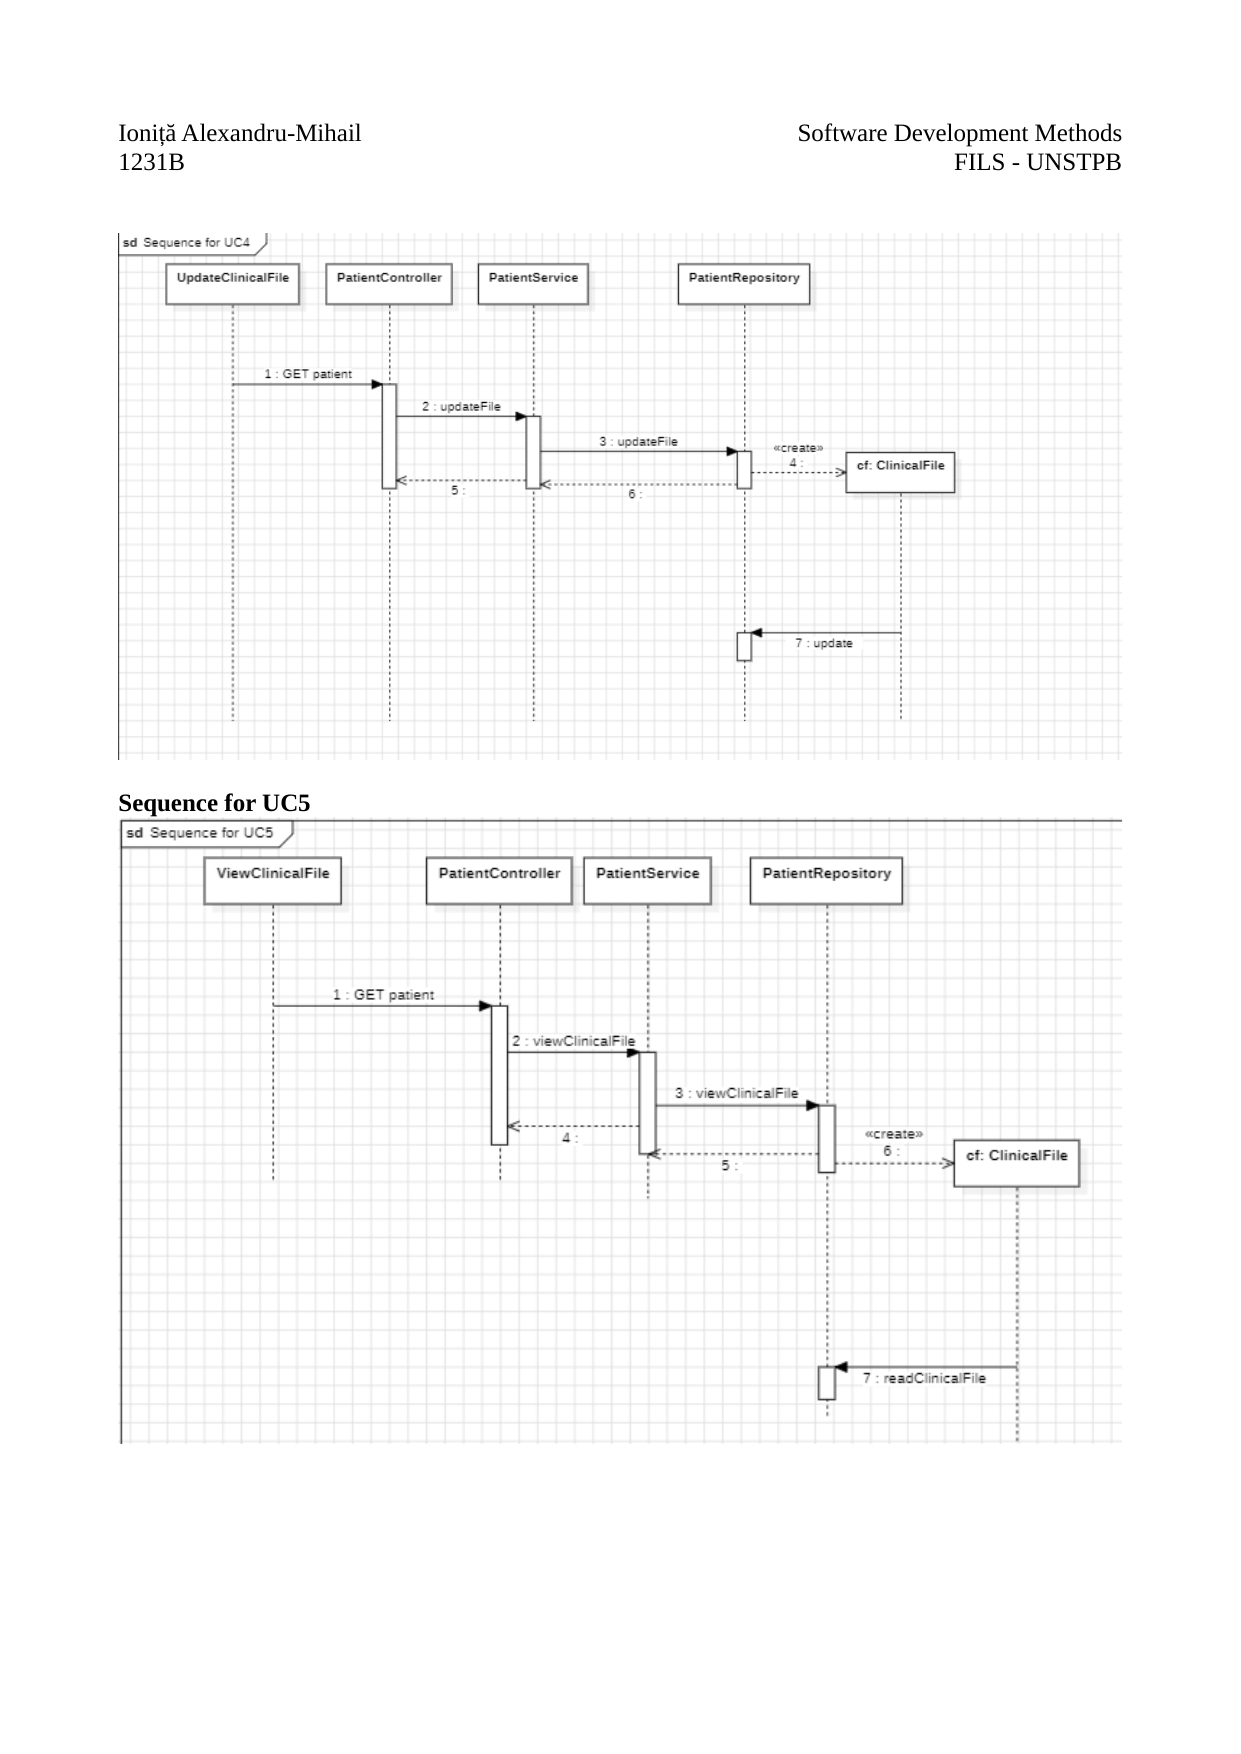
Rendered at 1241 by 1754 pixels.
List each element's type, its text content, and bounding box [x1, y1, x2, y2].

picture [118, 817, 1123, 1444]
picture [118, 233, 1123, 760]
text Sequence for UC5 [118, 788, 1122, 817]
